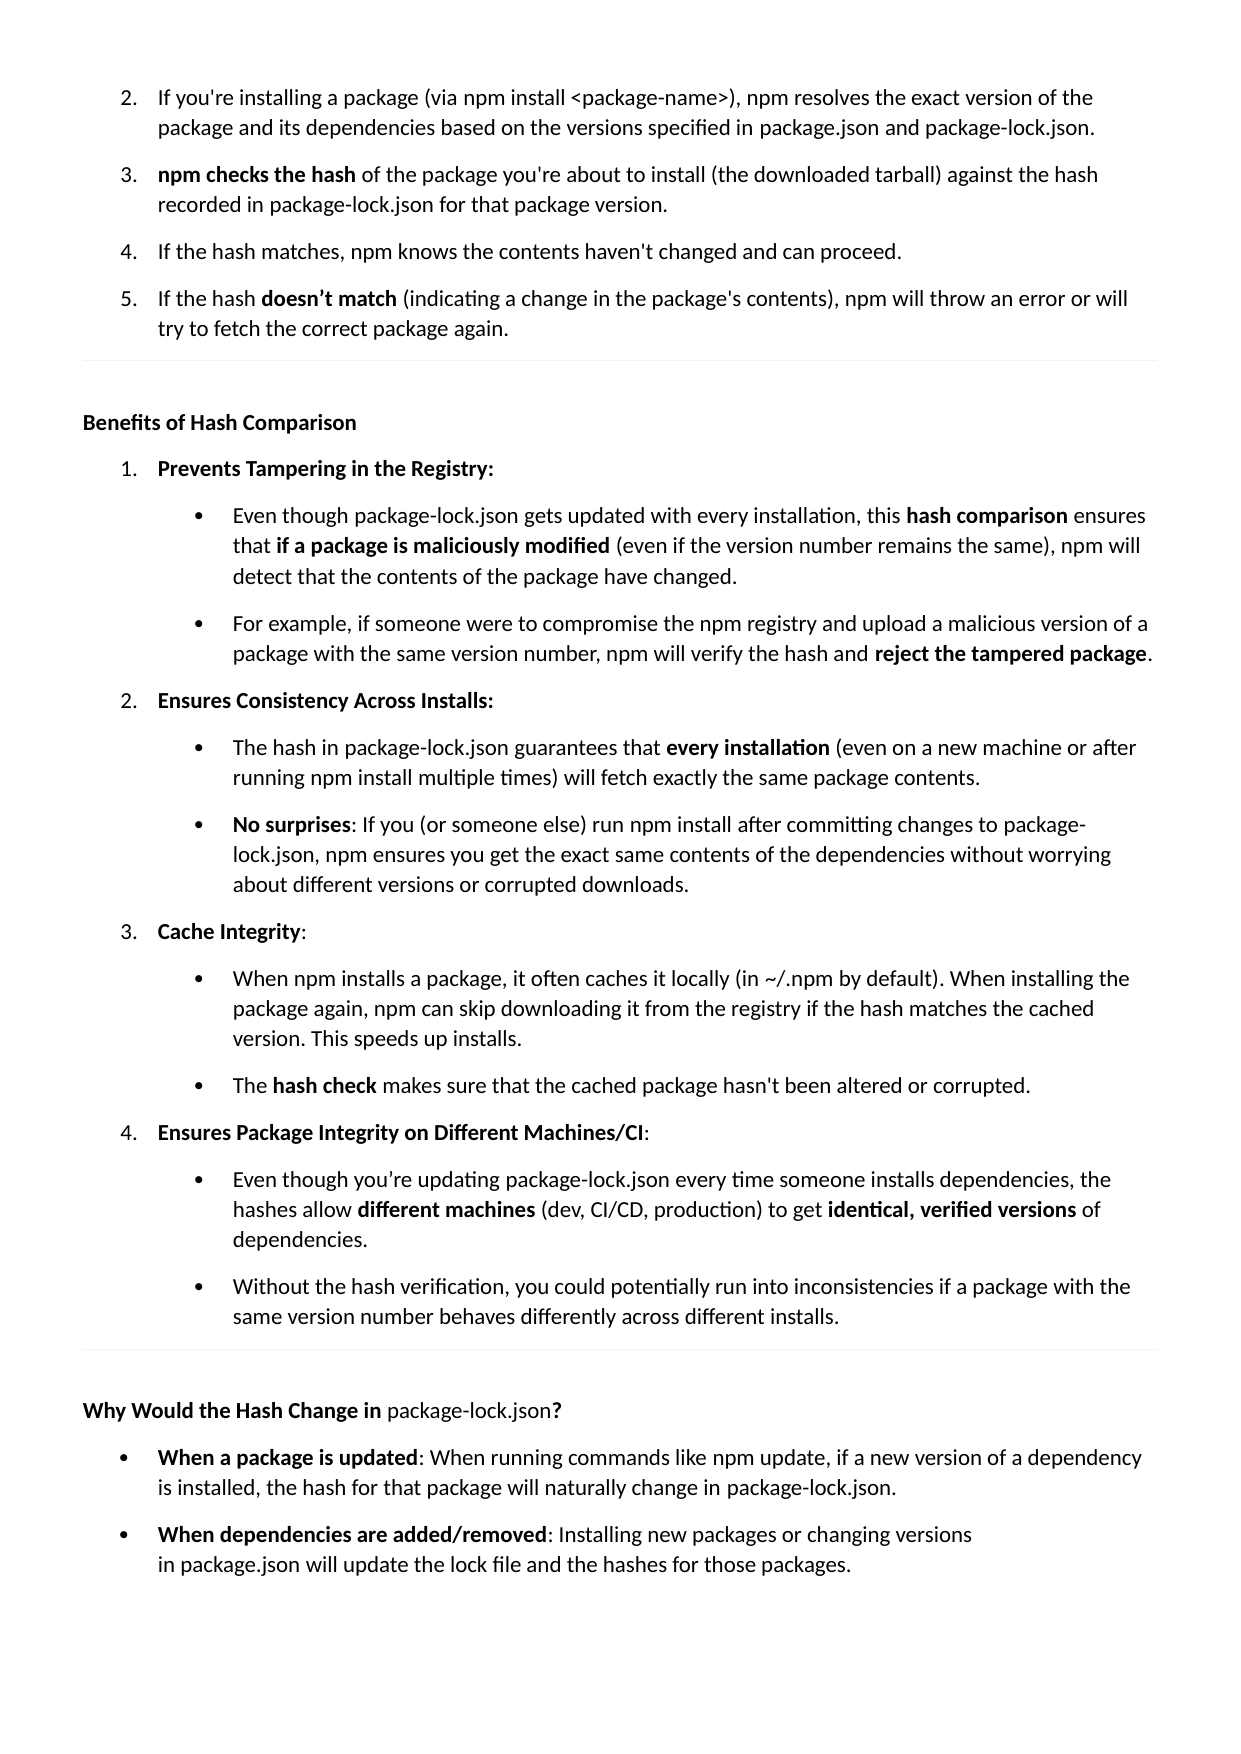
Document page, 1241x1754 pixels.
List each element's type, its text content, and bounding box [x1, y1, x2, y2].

list If you're installing a package (via npm install <package-name>), npm resolves the exact version of the package and its dependencies based on the versions specified in package.json and package-lock.json. [120, 83, 1157, 141]
list When dependencies are added/removed: Installing new packages or changing versions in package.json will update the lock file and the hashes for those packages. [120, 1520, 1157, 1578]
list Without the hash verification, you could potentially run into inconsistencies if a package with the same version number behaves differently across different installs. [195, 1272, 1157, 1331]
list The hash in package-lock.json guarantees that every installation (even on a new machine or after running npm install multiple times) will fetch exactly the same package contents. [195, 733, 1157, 791]
text Why Would the Hash Change in package-lock.json? [83, 1396, 1157, 1424]
list If the hash doesn’t match (indicating a change in the package's contents), npm will throw an error or will try to fetch the correct package again. [120, 284, 1157, 342]
list Cache Integrity: [120, 917, 1157, 945]
list If the hash matches, npm knows the contents haven't changed and can proceed. [120, 237, 1157, 265]
list Ensures Package Integrity on Different Machines/CI: [120, 1118, 1157, 1146]
list No surprises: If you (or someone else) run npm install after committing changes to package-lock.json, npm ensures you get the exact same contents of the dependencies without worrying about different versions or corrupted downloads. [195, 810, 1157, 898]
list Prevents Tampering in the Registry: [120, 454, 1157, 483]
list npm checks the hash of the package you're about to install (the downloaded tarball) against the hash recorded in package-lock.json for that package version. [120, 160, 1157, 218]
list Ensures Consistency Across Installs: [120, 686, 1157, 714]
list Even though package-lock.json gets updated with every installation, this hash comparison ensures that if a package is maliciously modified (even if the version number remains the same), npm will detect that the contents of the package have changed. [195, 501, 1157, 590]
list When npm installs a package, it often caches it locally (in ~/.npm by default). When installing the package again, npm can skip downloading it from the registry if the hash matches the cached version. This speeds up installs. [195, 964, 1157, 1052]
text Benefits of Hash Comparison [83, 408, 1157, 436]
list Even though you’re updating package-lock.json every time someone installs dependencies, the hashes allow different machines (dev, CI/CD, production) to get identical, verified versions of dependencies. [195, 1165, 1157, 1253]
list When a package is updated: When running commands like npm update, if a new version of a dependency is installed, the hash for that package will naturally change in package-lock.json. [120, 1443, 1157, 1501]
list For example, if someone were to compromise the npm registry and upload a malicious version of a package with the same version number, npm will verify the hash and reject the tampered package. [195, 609, 1157, 667]
list The hash check makes sure that the cached package hasn't been altered or corrupted. [195, 1071, 1157, 1099]
